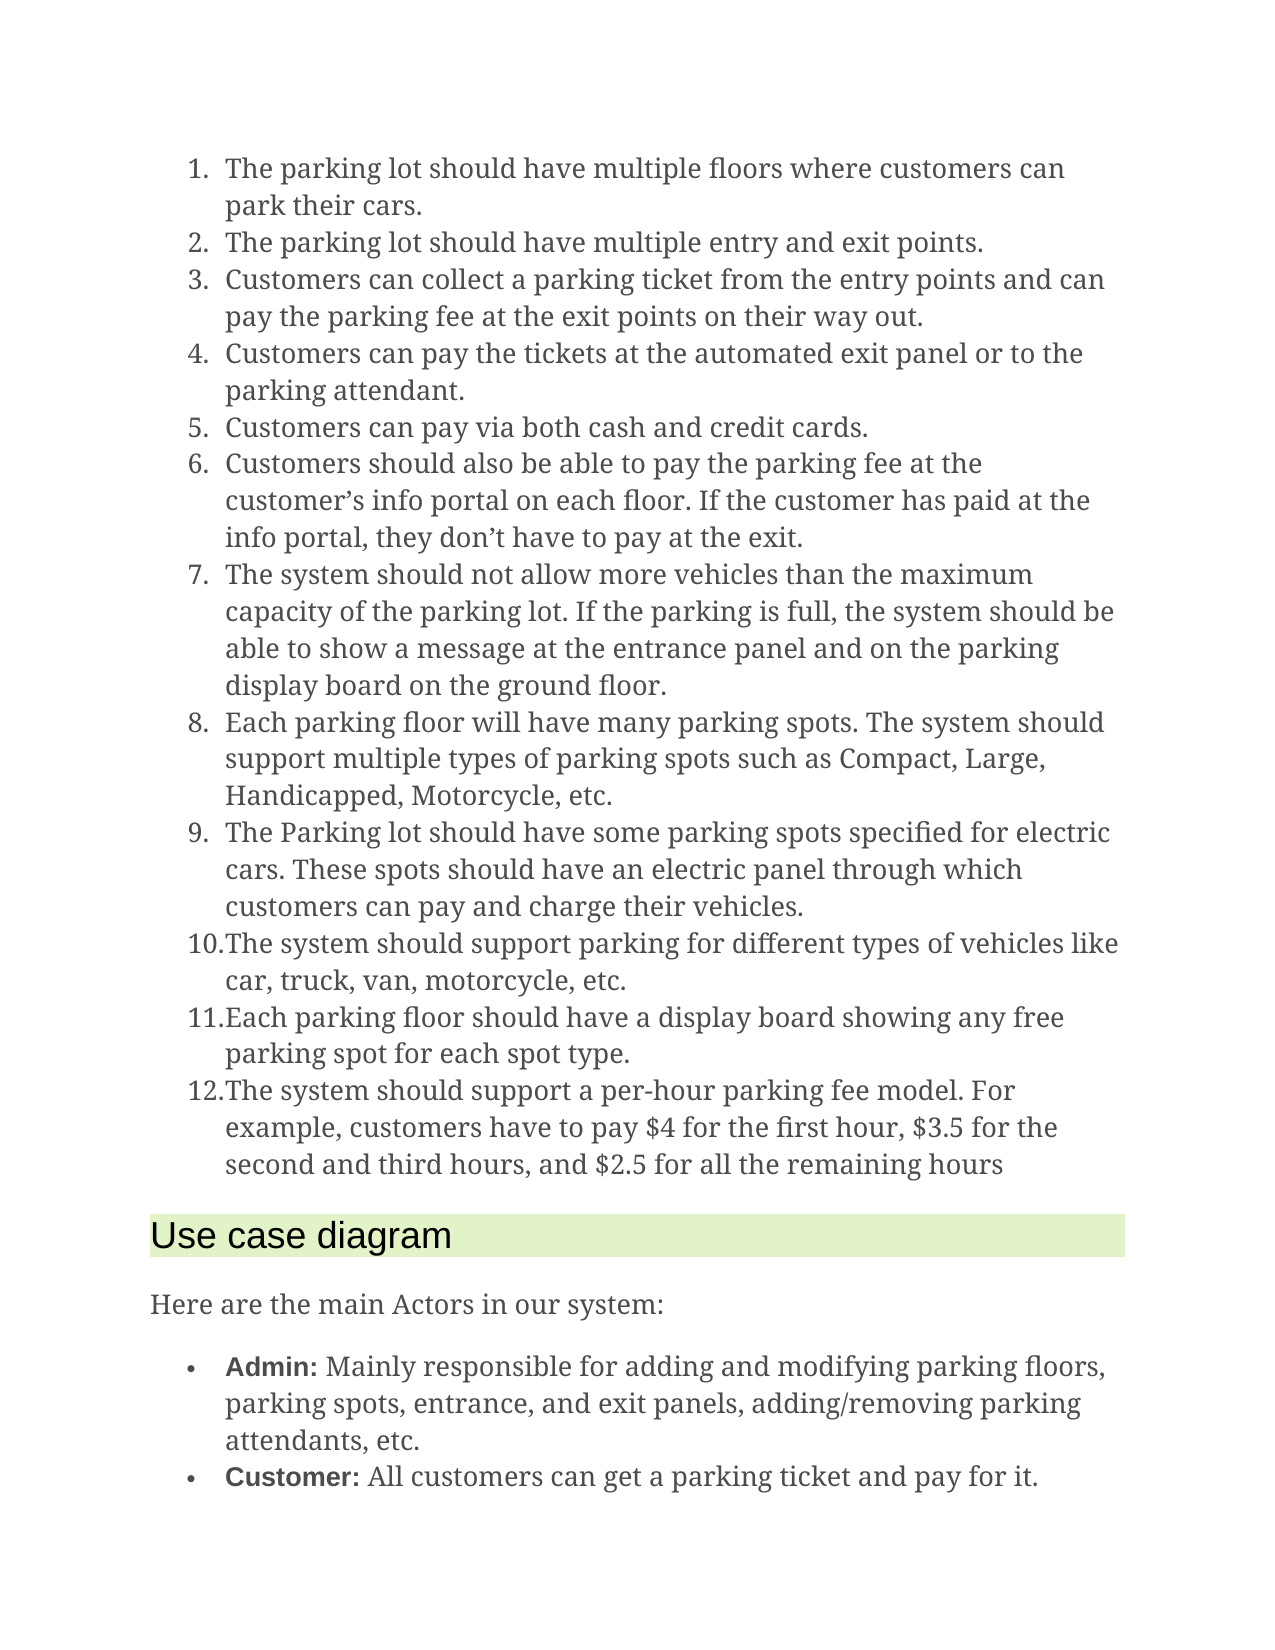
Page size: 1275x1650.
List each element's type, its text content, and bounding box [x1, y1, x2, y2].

list Customers can pay the tickets at the automated exit panel or to the parking attendant. [187, 334, 1125, 408]
list The parking lot should have multiple entry and exit points. [187, 224, 1125, 261]
list Customer: All customers can get a parking ticket and pay for it. [187, 1458, 1125, 1495]
subtitle Use case diagram [150, 1214, 1125, 1257]
list Customers can pay via both cash and credit cards. [187, 408, 1125, 445]
text Here are the main Actors in our system: [150, 1285, 1125, 1322]
list Each parking floor will have many parking spots. The system should support multiple types of parking spots such as Compact, Large, Handicapped, Motorcycle, etc. [187, 703, 1125, 814]
list Admin: Mainly responsible for adding and modifying parking floors, parking spots, entrance, and exit panels, adding/removing parking attendants, etc. [187, 1347, 1125, 1458]
list The system should support parking for different types of vehicles like car, truck, van, motorcycle, etc. [187, 924, 1125, 998]
list The system should support a per-hour parking fee model. For example, customers have to pay $4 for the first hour, $3.5 for the second and third hours, and $2.5 for all the remaining hours [187, 1072, 1125, 1182]
list Customers can collect a parking ticket from the entry points and can pay the parking fee at the exit points on their way out. [187, 261, 1125, 334]
list The parking lot should have multiple floors where customers can park their cars. [187, 150, 1125, 224]
list Each parking floor should have a display board showing any free parking spot for each spot type. [187, 998, 1125, 1072]
list The system should not allow more vehicles than the maximum capacity of the parking lot. If the parking is full, the system should be able to show a message at the entrance panel and on the parking display board on the ground floor. [187, 556, 1125, 703]
list The Parking lot should have some parking spots specified for electric cars. These spots should have an electric panel through which customers can pay and charge their vehicles. [187, 814, 1125, 924]
list Customers should also be able to pay the parking fee at the customer’s info portal on each floor. If the customer has paid at the info portal, they don’t have to pay at the exit. [187, 445, 1125, 556]
